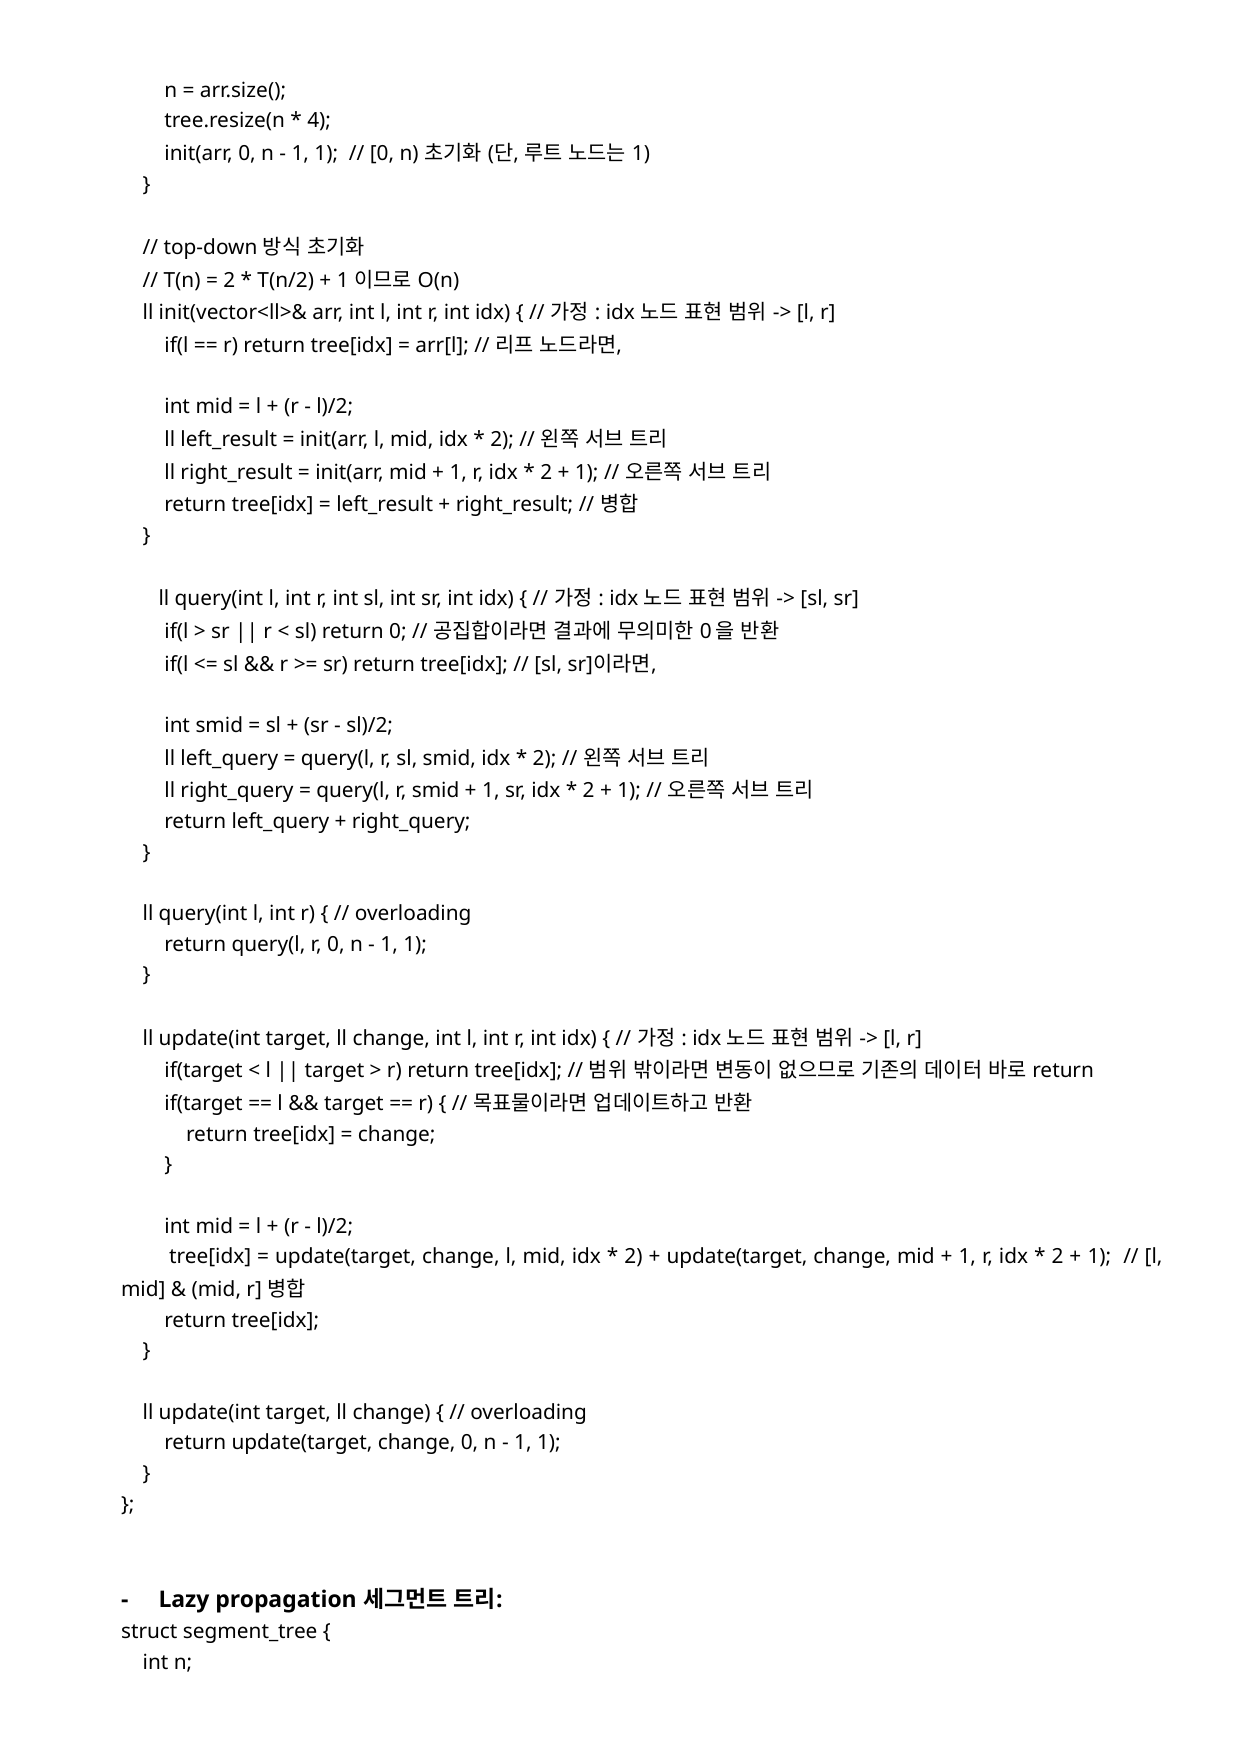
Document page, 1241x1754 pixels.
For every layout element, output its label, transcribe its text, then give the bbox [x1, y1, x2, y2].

text int mid = l + (r - l)/2; [121, 392, 1165, 420]
text if(target == l && target == r) { // 목표물이라면 업데이트하고 반환 [121, 1086, 1165, 1117]
text tree.resize(n * 4); [121, 106, 1165, 134]
text return tree[idx] = change; [121, 1119, 1165, 1147]
text return tree[idx] = left_result + right_result; // 병합 [121, 488, 1165, 518]
text ll query(int l, int r, int sl, int sr, int idx) { // 가정 : idx 노드 표현 범위 -> [sl, sr] [121, 582, 1165, 612]
text ll update(int target, ll change, int l, int r, int idx) { // 가정 : idx 노드 표현 범위 -> [l, r] [121, 1021, 1165, 1051]
text ll left_result = init(arr, l, mid, idx * 2); // 왼쪽 서브 트리 [121, 422, 1165, 453]
text ll init(vector<ll>& arr, int l, int r, int idx) { // 가정 : idx 노드 표현 범위 -> [l, r] [121, 296, 1165, 326]
text struct segment_tree { [121, 1617, 1165, 1645]
text if(target < l || target > r) return tree[idx]; // 범위 밖이라면 변동이 없으므로 기존의 데이터 바로 return [121, 1053, 1165, 1084]
text ll right_result = init(arr, mid + 1, r, idx * 2 + 1); // 오른쪽 서브 트리 [121, 455, 1165, 485]
text return query(l, r, 0, n - 1, 1); [121, 929, 1165, 957]
text init(arr, 0, n - 1, 1); // [0, n) 초기화 (단, 루트 노드는 1) [121, 136, 1165, 167]
text // top-down 방식 초기화 [121, 230, 1165, 261]
text ll right_query = query(l, r, smid + 1, sr, idx * 2 + 1); // 오른쪽 서브 트리 [121, 774, 1165, 804]
text tree[idx] = update(target, change, l, mid, idx * 2) + update(target, change, mid + 1, r, idx * 2 + 1); // [l, mid] & (mid, r] 병합 [121, 1241, 1165, 1303]
text } [121, 837, 1165, 866]
text int n; [121, 1647, 1165, 1676]
text ll update(int target, ll change) { // overloading [121, 1397, 1165, 1425]
text } [121, 1458, 1165, 1487]
text }; [121, 1489, 1165, 1517]
text int smid = sl + (sr - sl)/2; [121, 710, 1165, 739]
text int mid = l + (r - l)/2; [121, 1211, 1165, 1239]
text // T(n) = 2 * T(n/2) + 1 이므로 O(n) [121, 263, 1165, 293]
text } [121, 520, 1165, 549]
list Lazy propagation 세그먼트 트리: [121, 1581, 1165, 1614]
text ll left_query = query(l, r, sl, smid, idx * 2); // 왼쪽 서브 트리 [121, 741, 1165, 771]
text return update(target, change, 0, n - 1, 1); [121, 1427, 1165, 1456]
text ll query(int l, int r) { // overloading [121, 898, 1165, 927]
text if(l <= sl && r >= sr) return tree[idx]; // [sl, sr]이라면, [121, 647, 1165, 677]
text } [121, 1336, 1165, 1364]
text if(l == r) return tree[idx] = arr[l]; // 리프 노드라면, [121, 328, 1165, 359]
text return left_query + right_query; [121, 806, 1165, 835]
text } [121, 959, 1165, 988]
text n = arr.size(); [121, 75, 1165, 103]
text if(l > sr || r < sl) return 0; // 공집합이라면 결과에 무의미한 0을 반환 [121, 614, 1165, 645]
text } [121, 169, 1165, 197]
text } [121, 1149, 1165, 1178]
text return tree[idx]; [121, 1305, 1165, 1333]
